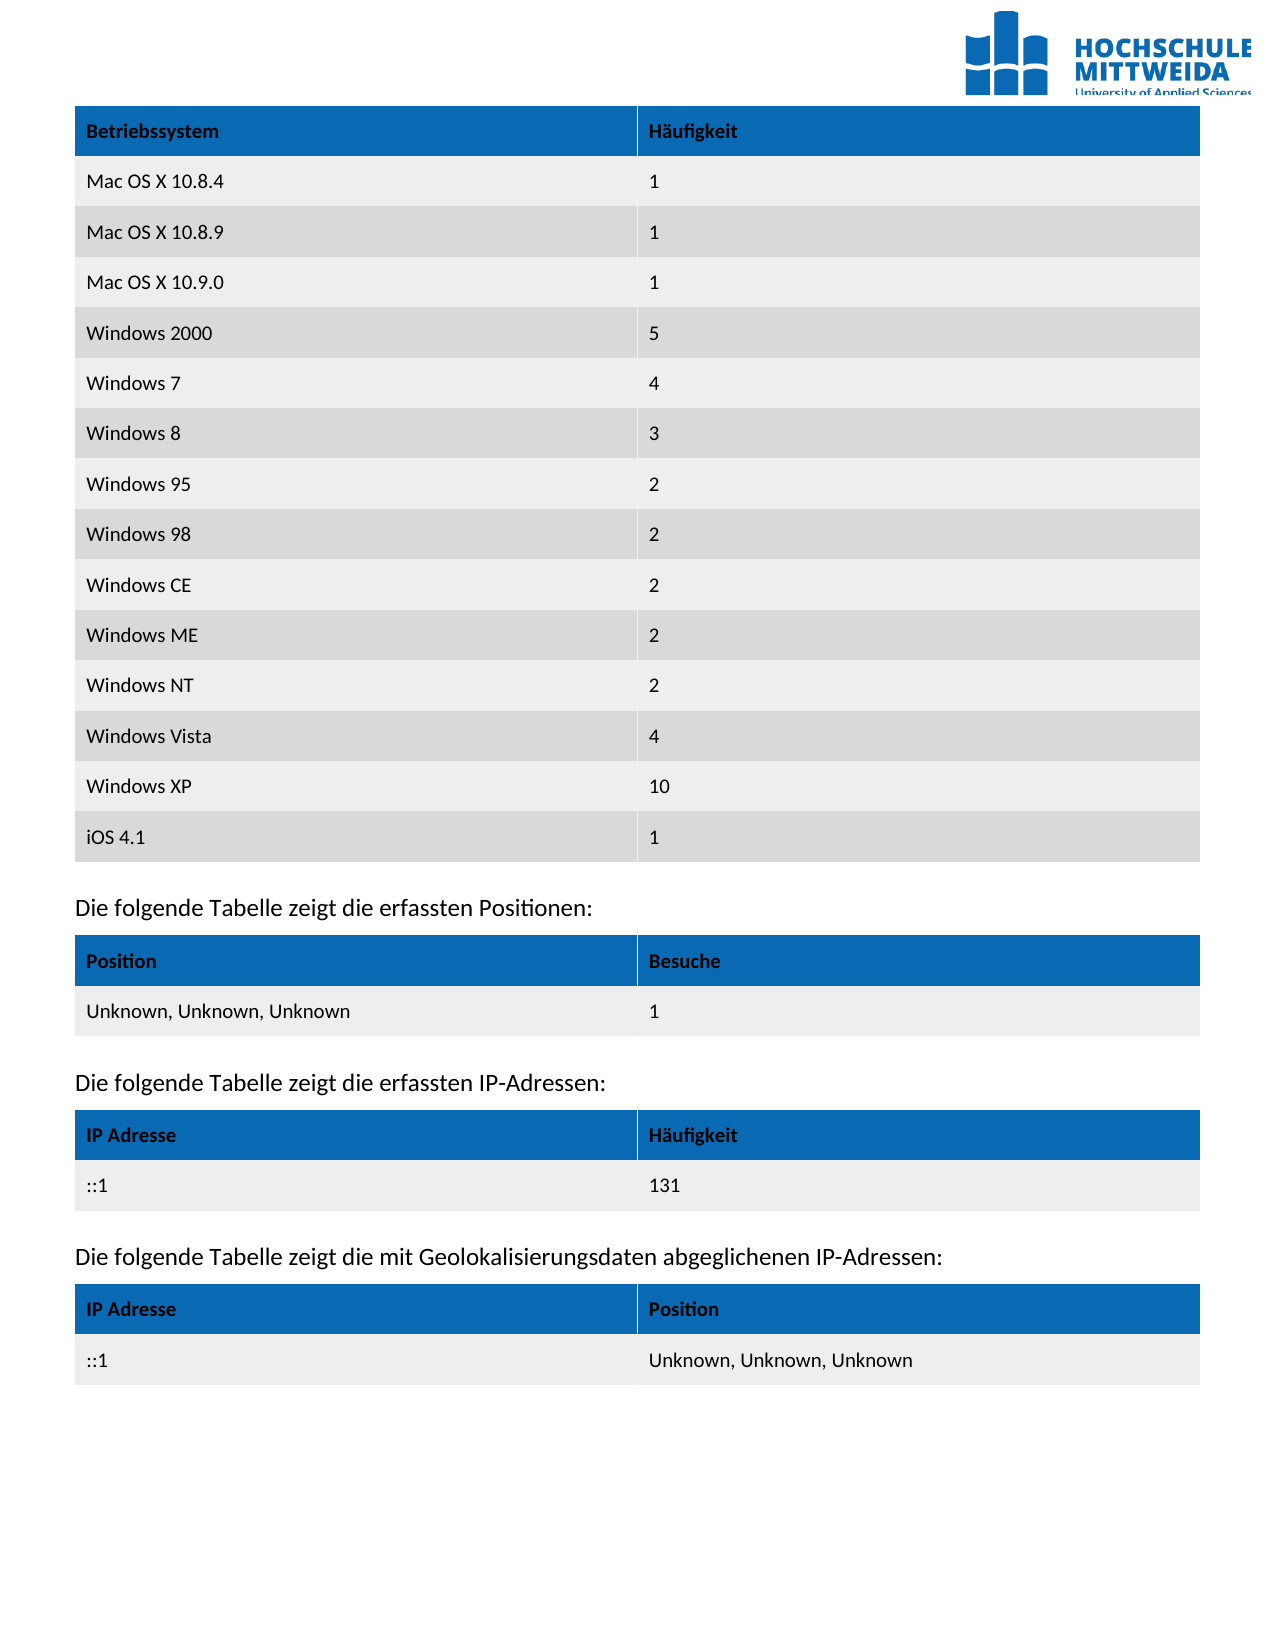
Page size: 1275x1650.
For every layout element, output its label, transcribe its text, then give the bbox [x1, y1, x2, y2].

text Die folgende Tabelle zeigt die erfassten Positionen: [75, 862, 1200, 923]
text Die folgende Tabelle zeigt die erfassten IP-Adressen: [75, 1036, 1200, 1097]
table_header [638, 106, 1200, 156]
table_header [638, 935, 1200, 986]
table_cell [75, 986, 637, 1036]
picture [964, 11, 1252, 96]
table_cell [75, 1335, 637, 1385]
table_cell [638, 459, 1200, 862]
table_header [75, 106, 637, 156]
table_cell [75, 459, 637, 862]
text Die folgende Tabelle zeigt die mit Geolokalisierungsdaten abgeglichenen IP-Adressen: [75, 1211, 1200, 1272]
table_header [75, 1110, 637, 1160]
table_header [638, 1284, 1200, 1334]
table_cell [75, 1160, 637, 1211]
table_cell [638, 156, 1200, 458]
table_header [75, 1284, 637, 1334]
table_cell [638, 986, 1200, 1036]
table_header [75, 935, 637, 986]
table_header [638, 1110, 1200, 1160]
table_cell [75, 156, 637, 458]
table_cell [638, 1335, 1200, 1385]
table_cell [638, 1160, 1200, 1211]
